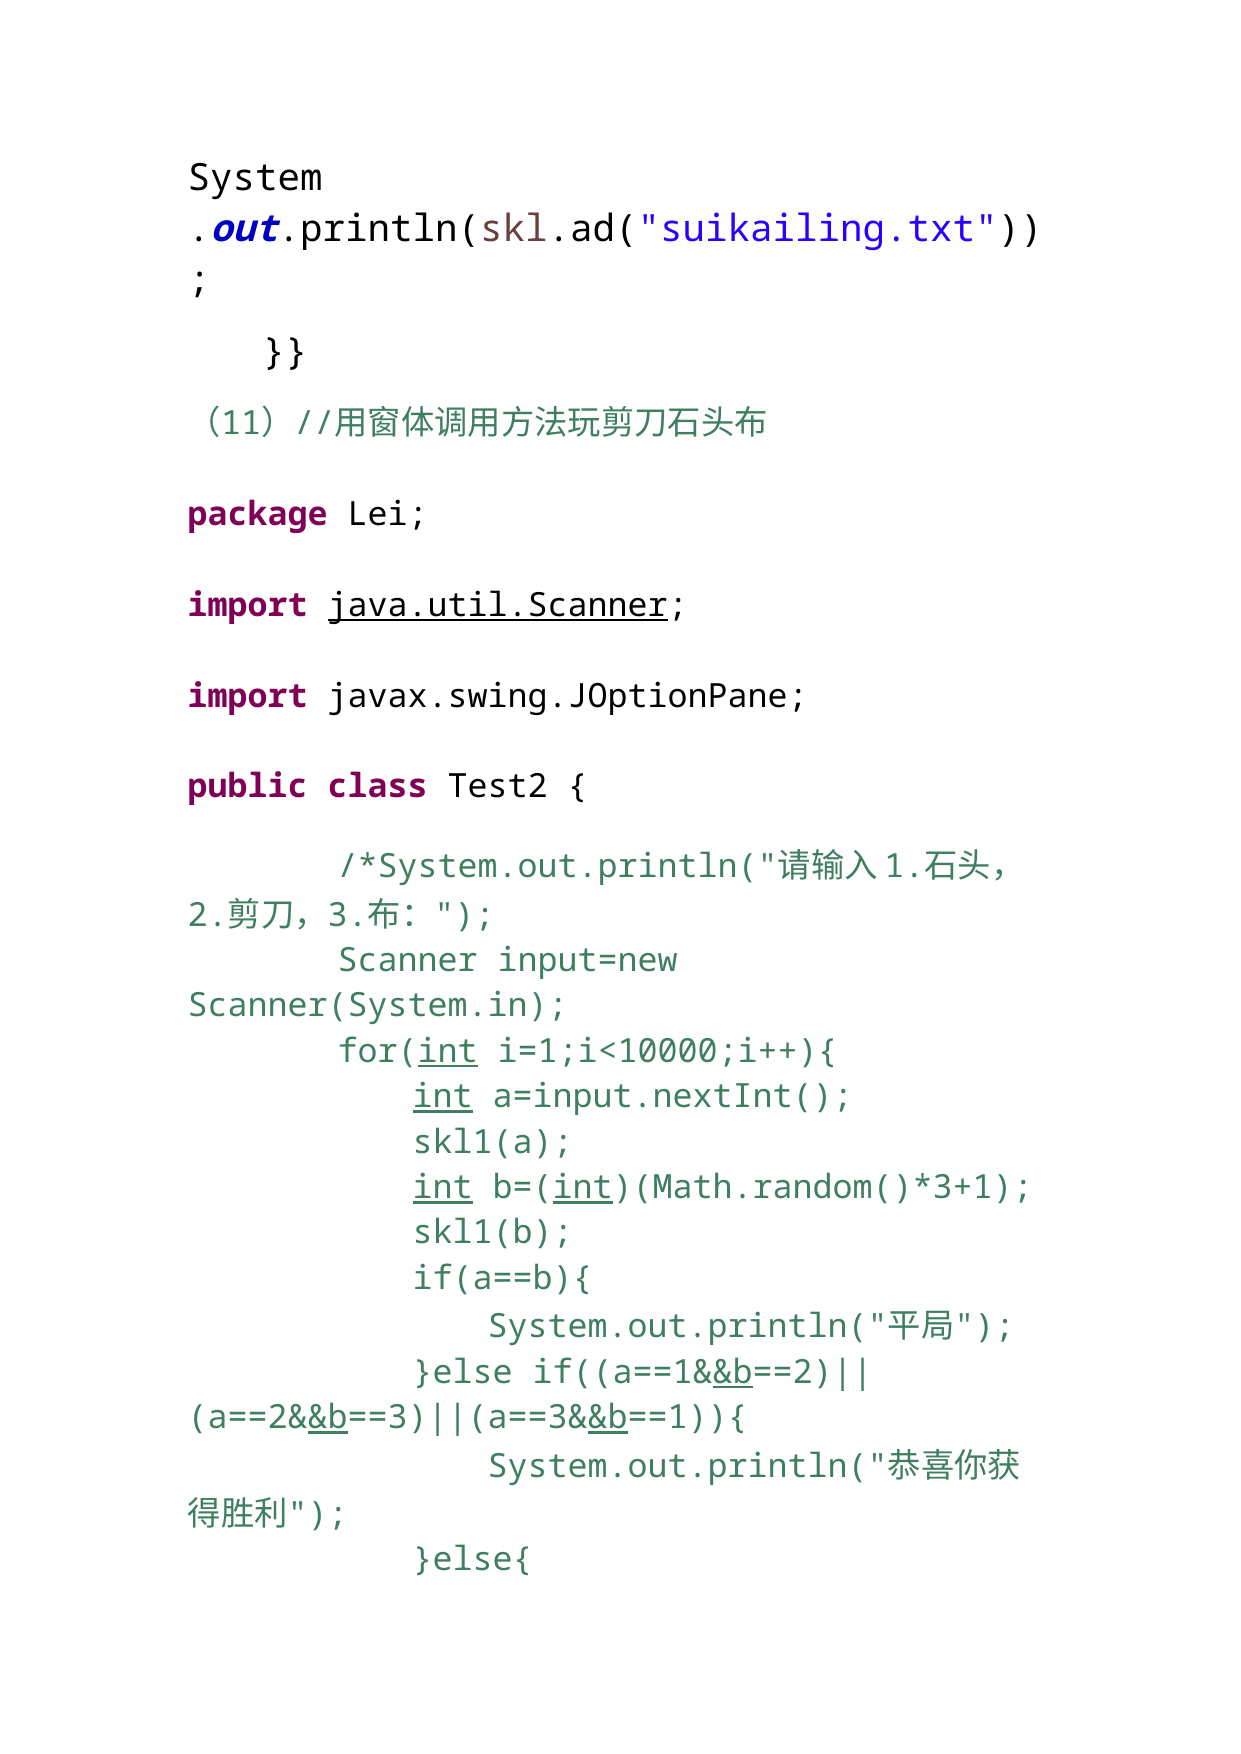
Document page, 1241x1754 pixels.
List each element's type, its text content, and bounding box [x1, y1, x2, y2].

text int a=input.nextInt(); [187, 1072, 1053, 1117]
text （11）//用窗体调用方法玩剪刀石头布 [187, 396, 1053, 444]
text /*System.out.println("请输入1.石头，2.剪刀，3.布："); [187, 839, 1053, 936]
text if(a==b){ [187, 1254, 1053, 1299]
text Scanner input=new Scanner(System.in); [187, 936, 1053, 1027]
text skl1(a); [187, 1117, 1053, 1163]
text skl1(b); [187, 1208, 1053, 1254]
text }} [187, 324, 1053, 375]
text System.out.println("恭喜你获得胜利"); [187, 1438, 1053, 1535]
text System.out.println("平局"); [187, 1299, 1053, 1347]
text import java.util.Scanner; [187, 581, 1053, 626]
text for(int i=1;i<10000;i++){ [187, 1027, 1053, 1072]
text public class Test2 { [187, 762, 1053, 808]
text package Lei; [187, 490, 1053, 535]
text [187, 150, 1053, 303]
text int b=(int)(Math.random()*3+1); [187, 1163, 1053, 1208]
text }else{ [187, 1535, 1053, 1581]
text }else if((a==1&&b==2)||(a==2&&b==3)||(a==3&&b==1)){ [187, 1347, 1053, 1438]
text import javax.swing.JOptionPane; [187, 671, 1053, 717]
